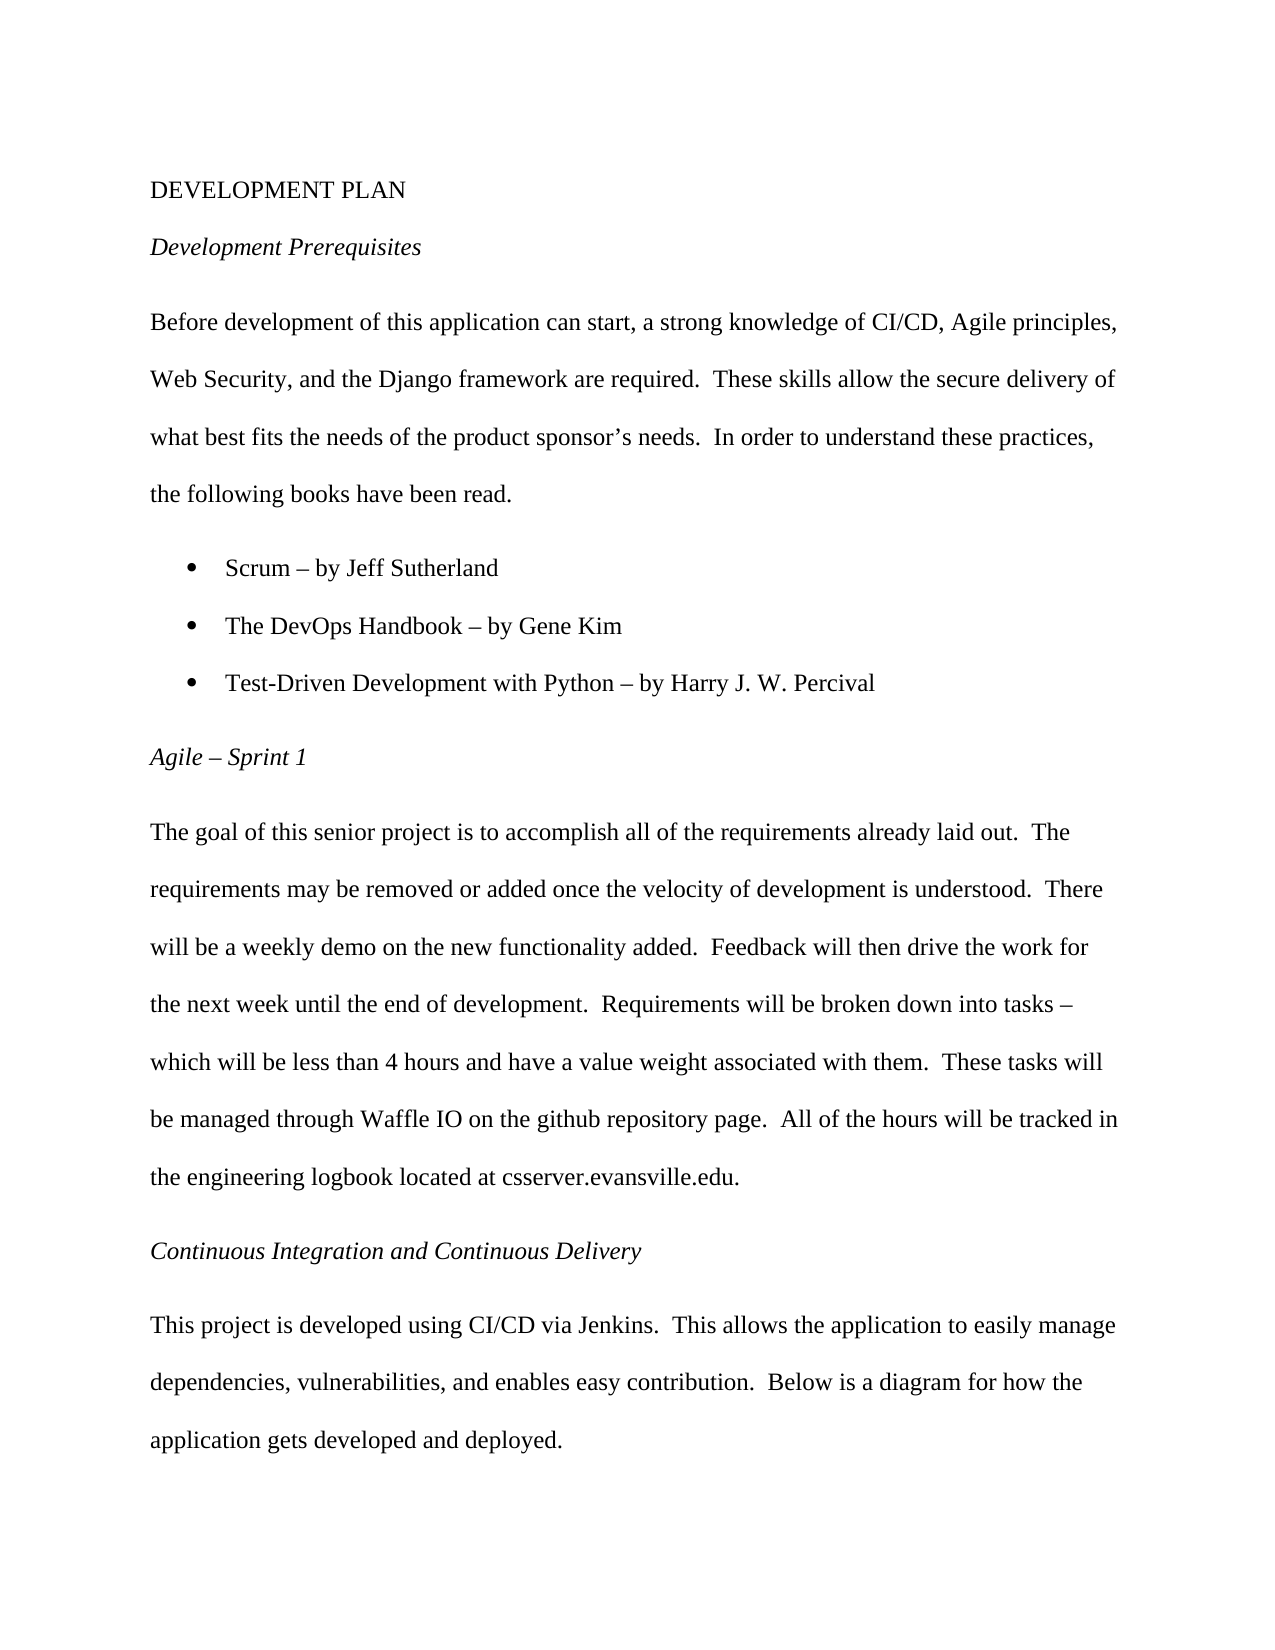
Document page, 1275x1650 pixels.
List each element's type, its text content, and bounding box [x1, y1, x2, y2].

text Continuous Integration and Continuous Delivery [150, 1236, 1125, 1264]
text Agile – Sprint 1 [150, 742, 1125, 771]
subtitle DEVELOPMENT PLAN [150, 175, 1125, 204]
text The goal of this senior project is to accomplish all of the requirements already laid out. The requirements may be removed or added once the velocity of development is understood. There will be a weekly demo on the new functionality added. Feedback will then drive the work for the next week until the end of development. Requirements will be broken down into tasks – which will be less than 4 hours and have a value weight associated with them. These tasks will be managed through Waffle IO on the github repository page. All of the hours will be tracked in the engineering logbook located at csserver.evansville.edu. [150, 817, 1125, 1190]
list Test-Driven Development with Python – by Harry J. W. Percival [187, 668, 1125, 697]
text This project is developed using CI/CD via Jenkins. This allows the application to easily manage dependencies, vulnerabilities, and enables easy contribution. Below is a diagram for how the application gets developed and deployed. [150, 1310, 1125, 1454]
text Development Prerequisites [150, 232, 1125, 261]
list Scrum – by Jeff Sutherland [187, 553, 1125, 582]
list The DevOps Handbook – by Gene Kim [187, 611, 1125, 639]
text Before development of this application can start, a strong knowledge of CI/CD, Agile principles, Web Security, and the Django framework are required. These skills allow the secure delivery of what best fits the needs of the product sponsor’s needs. In order to understand these practices, the following books have been read. [150, 307, 1125, 508]
